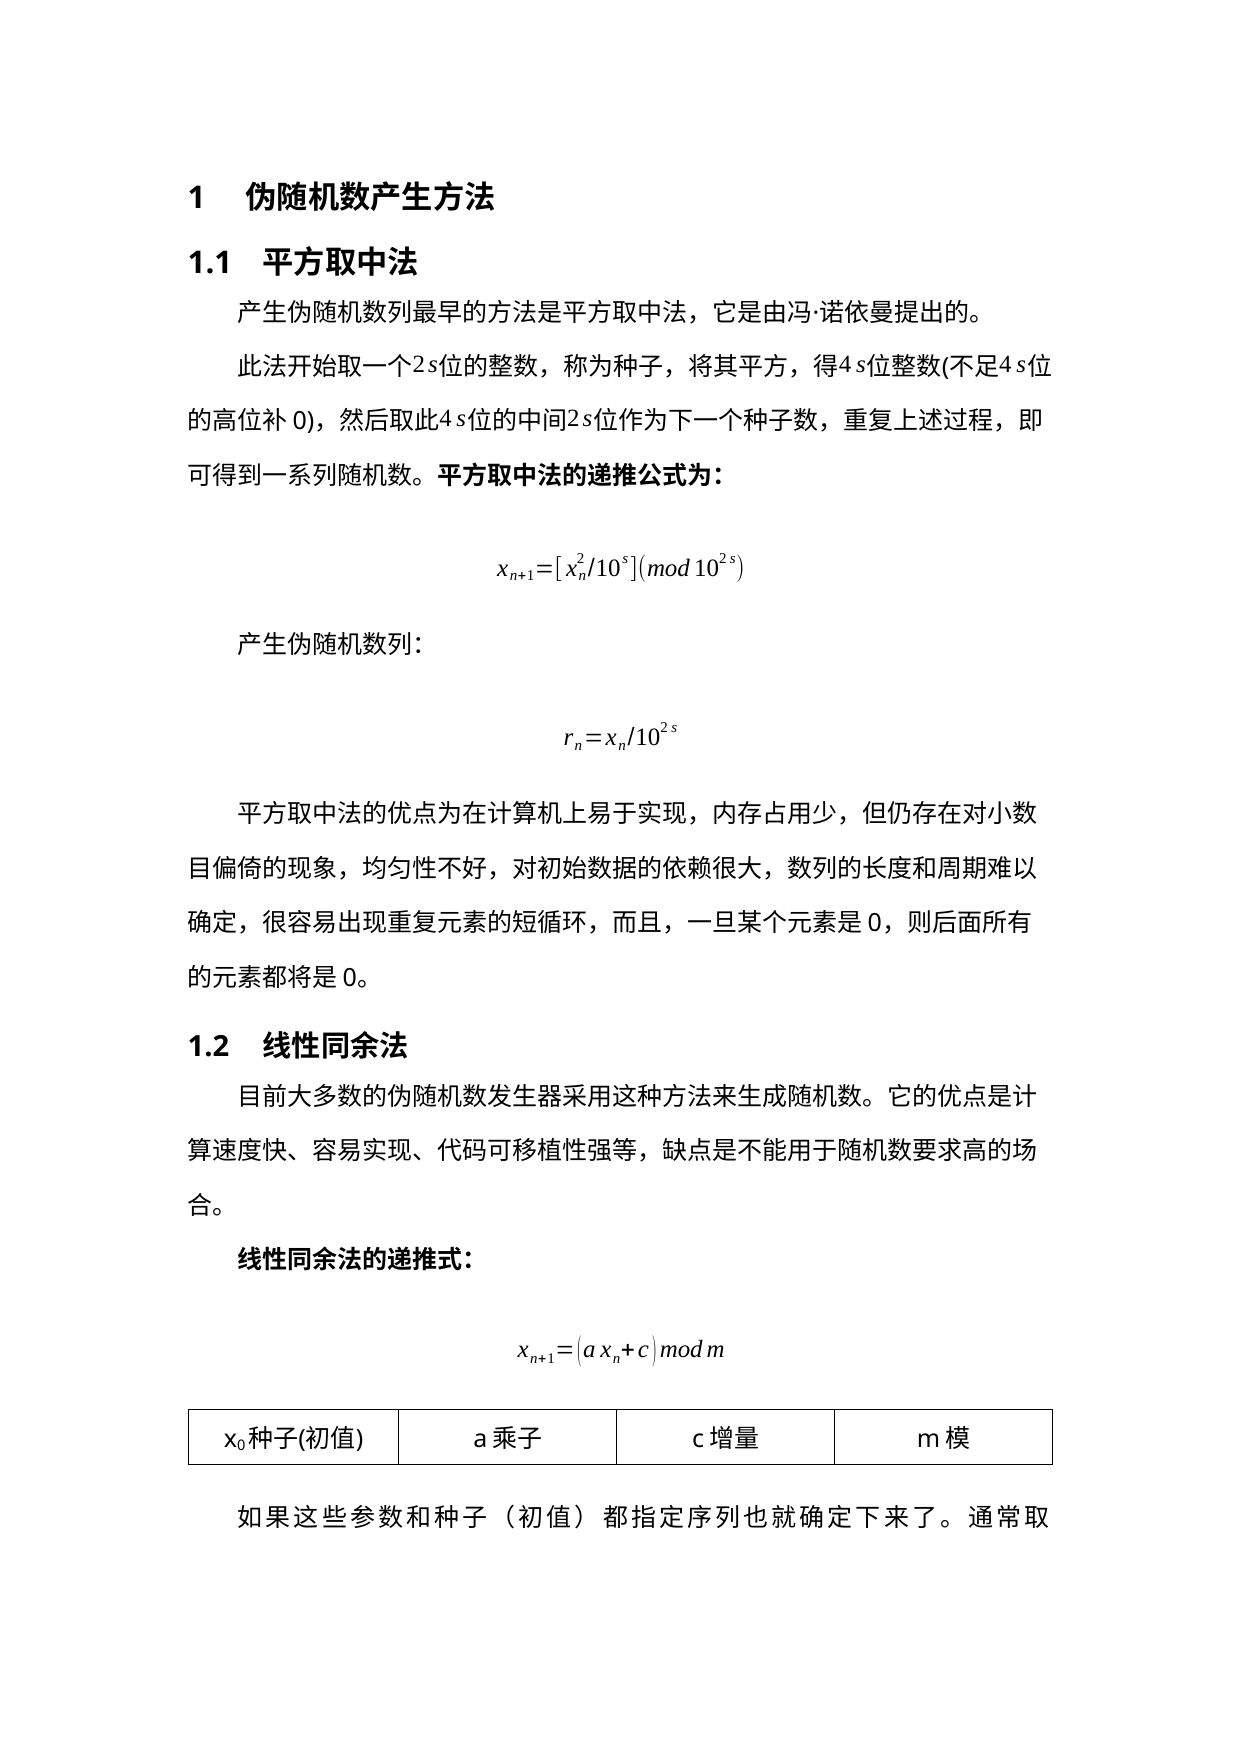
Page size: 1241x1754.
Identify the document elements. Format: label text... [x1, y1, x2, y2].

table_header c增量 [617, 1410, 834, 1464]
table_header a乘子 [399, 1410, 616, 1464]
table_header m模 [835, 1410, 1052, 1464]
text 产生伪随机数列： [187, 624, 1053, 661]
list 线性同余法 [187, 1011, 1053, 1076]
table_header x0种子(初值) [189, 1410, 398, 1464]
text 线性同余法的递推式： [187, 1239, 1053, 1276]
text 目前大多数的伪随机数发生器采用这种方法来生成随机数。它的优点是计算速度快、容易实现、代码可移植性强等，缺点是不能用于随机数要求高的场合。 [187, 1076, 1053, 1221]
text 平方取中法的优点为在计算机上易于实现，内存占用少，但仍存在对小数目偏倚的现象，均匀性不好，对初始数据的依赖很大，数列的长度和周期难以确定，很容易出现重复元素的短循环，而且，一旦某个元素是0，则后面所有的元素都将是0。 [187, 794, 1053, 993]
text 此法开始取一个位的整数，称为种子，将其平方，得位整数(不足位的高位补0)，然后取此位的中间位作为下一个种子数，重复上述过程，即可得到一系列随机数。平方取中法的递推公式为： [187, 346, 1053, 491]
text 产生伪随机数列最早的方法是平方取中法，它是由冯·诺依曼提出的。 [187, 292, 1053, 328]
list 伪随机数产生方法 [187, 162, 1053, 227]
list 平方取中法 [187, 227, 1053, 292]
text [187, 1497, 1053, 1534]
